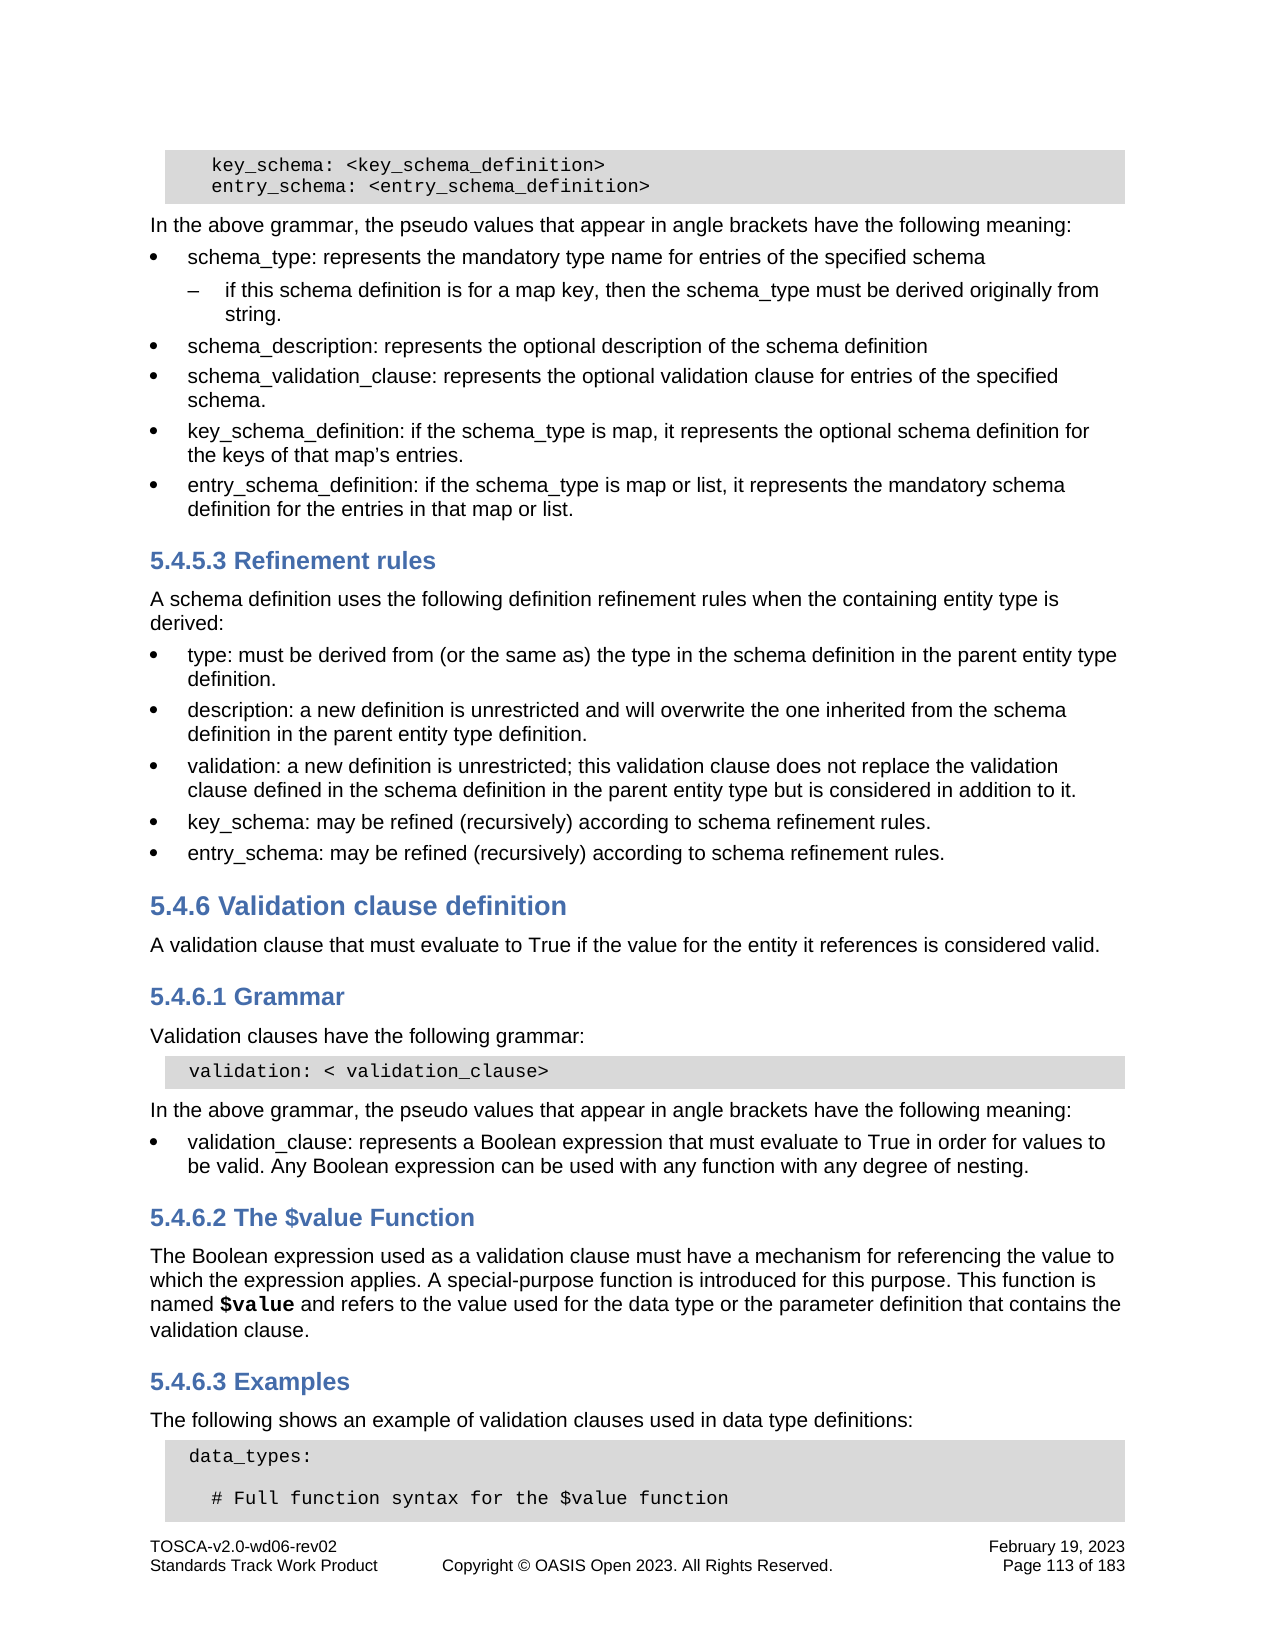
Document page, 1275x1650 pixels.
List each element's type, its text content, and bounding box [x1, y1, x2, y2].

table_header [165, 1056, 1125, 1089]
text The following shows an example of validation clauses used in data type definitions: [150, 1408, 1125, 1432]
list validation: a new definition is unrestricted; this validation clause does not replace the validation clause defined in the schema definition in the parent entity type but is considered in addition to it. [150, 754, 1125, 802]
list entry_schema_definition: if the schema_type is map or list, it represents the mandatory schema definition for the entries in that map or list. [150, 473, 1125, 521]
subtitle The $value Function [150, 1203, 1125, 1232]
text The Boolean expression used as a validation clause must have a mechanism for referencing the value to which the expression applies. A special-purpose function is introduced for this purpose. This function is named $value and refers to the value used for the data type or the parameter definition that contains the validation clause. [150, 1244, 1125, 1342]
list entry_schema: may be refined (recursively) according to schema refinement rules. [150, 841, 1125, 864]
subtitle Grammar [150, 982, 1125, 1011]
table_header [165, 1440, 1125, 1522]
list description: a new definition is unrestricted and will overwrite the one inherited from the schema definition in the parent entity type definition. [150, 697, 1125, 746]
list schema_validation_clause: represents the optional validation clause for entries of the specified schema. [150, 364, 1125, 412]
list key_schema_definition: if the schema_type is map, it represents the optional schema definition for the keys of that map’s entries. [150, 418, 1125, 466]
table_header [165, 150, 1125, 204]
list key_schema: may be refined (recursively) according to schema refinement rules. [150, 810, 1125, 834]
subtitle Examples [150, 1367, 1125, 1396]
text In the above grammar, the pseudo values that appear in angle brackets have the following meaning: [150, 1097, 1125, 1121]
text Validation clauses have the following grammar: [150, 1023, 1125, 1047]
text A schema definition uses the following definition refinement rules when the containing entity type is derived: [150, 587, 1125, 635]
list schema_description: represents the optional description of the schema definition [150, 334, 1125, 358]
list if this schema definition is for a map key, then the schema_type must be derived originally from string. [187, 278, 1125, 326]
list type: must be derived from (or the same as) the type in the schema definition in the parent entity type definition. [150, 643, 1125, 691]
list validation_clause: represents a Boolean expression that must evaluate to True in order for values to be valid. Any Boolean expression can be used with any function with any degree of nesting. [150, 1130, 1125, 1178]
list schema_type: represents the mandatory type name for entries of the specified schema [150, 245, 1125, 269]
subtitle Refinement rules [150, 546, 1125, 574]
text A validation clause that must evaluate to True if the value for the entity it references is considered valid. [150, 933, 1125, 957]
subtitle Validation clause definition [150, 889, 1125, 921]
text In the above grammar, the pseudo values that appear in angle brackets have the following meaning: [150, 213, 1125, 237]
